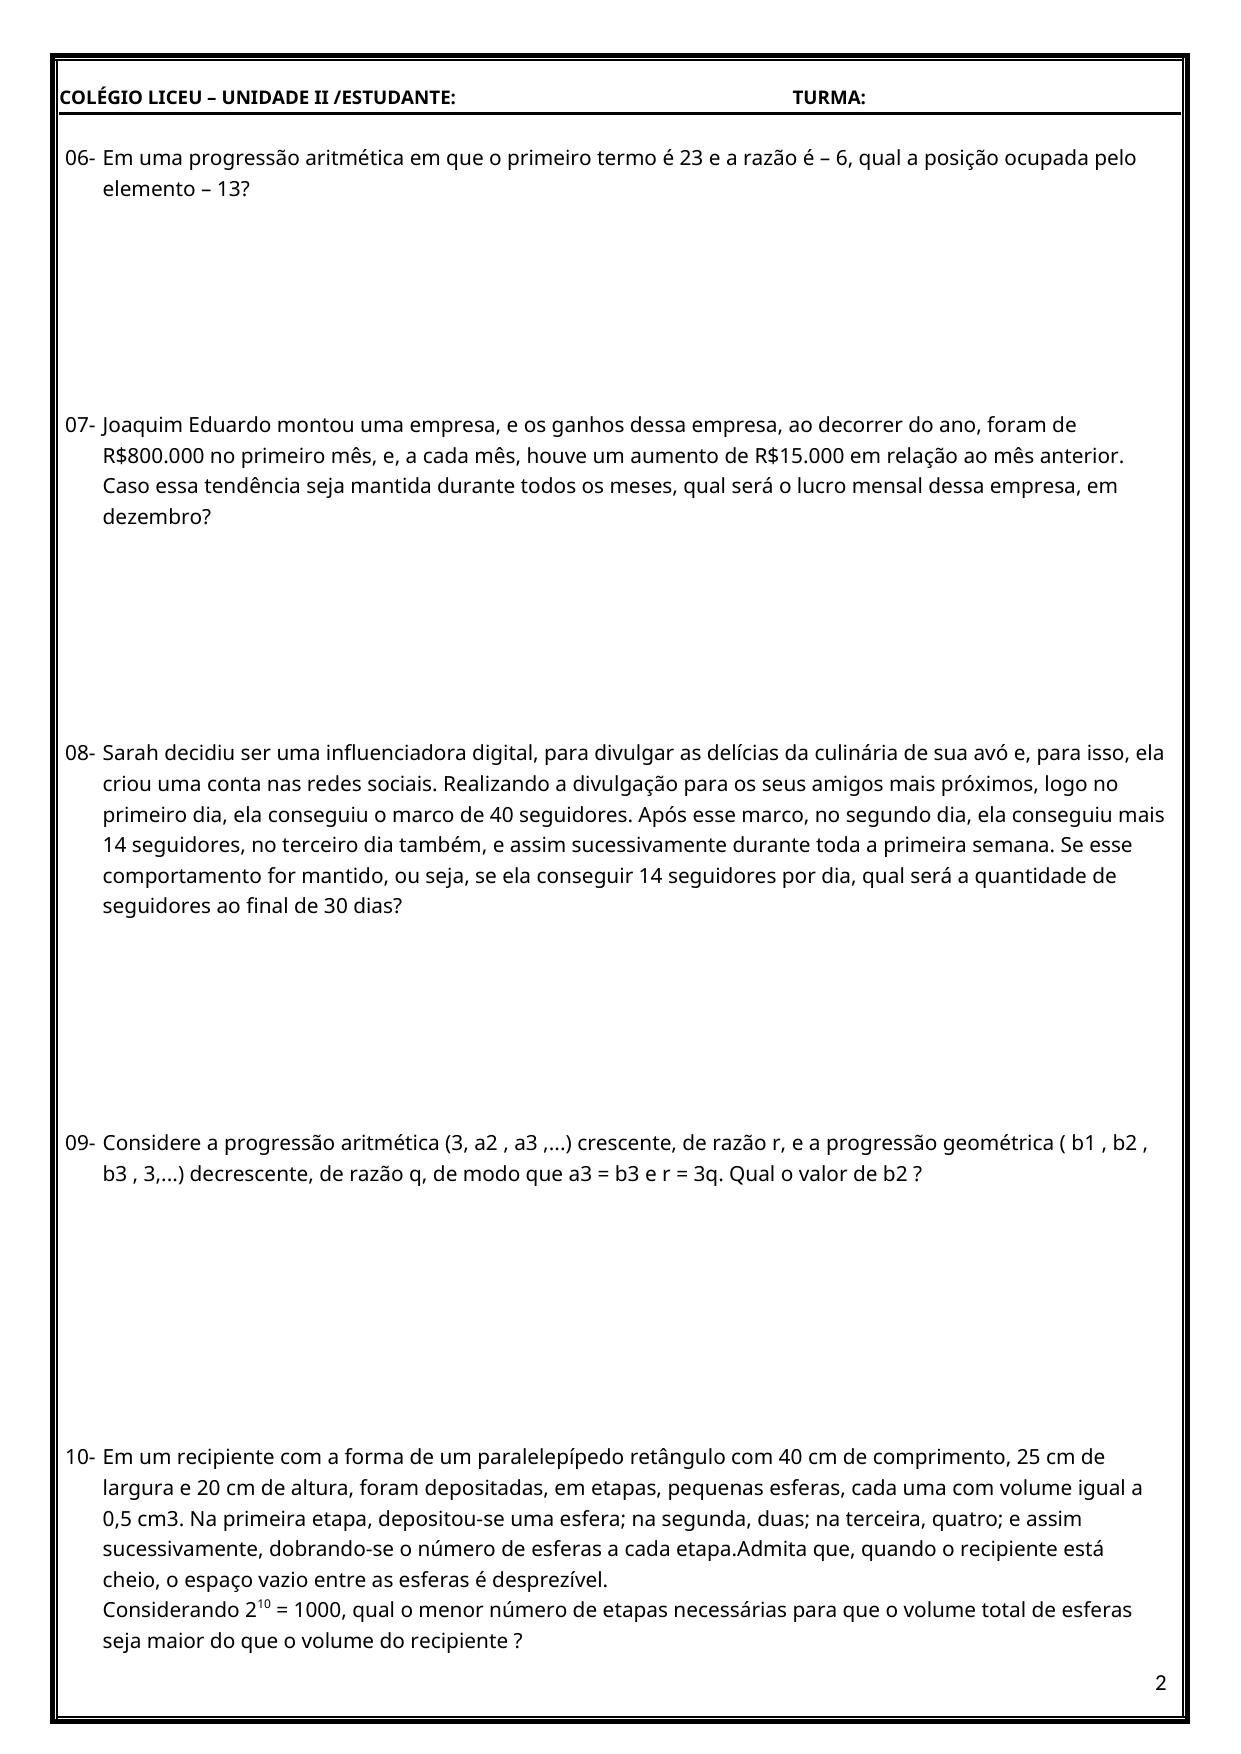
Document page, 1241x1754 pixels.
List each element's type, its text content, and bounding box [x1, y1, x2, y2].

list Sarah decidiu ser uma influenciadora digital, para divulgar as delícias da culinária de sua avó e, para isso, ela criou uma conta nas redes sociais. Realizando a divulgação para os seus amigos mais próximos, logo no primeiro dia, ela conseguiu o marco de 40 seguidores. Após esse marco, no segundo dia, ela conseguiu mais 14 seguidores, no terceiro dia também, e assim sucessivamente durante toda a primeira semana. Se esse comportamento for mantido, ou seja, se ela conseguir 14 seguidores por dia, qual será a quantidade de seguidores ao final de 30 dias? [65, 738, 1167, 920]
list Considerando 210 = 1000, qual o menor número de etapas necessárias para que o volume total de esferas seja maior do que o volume do recipiente ? [102, 1596, 1167, 1654]
list Considere a progressão aritmética (3, a2 , a3 ,...) crescente, de razão r, e a progressão geométrica ( b1 , b2 , b3 , 3,...) decrescente, de razão q, de modo que a3 = b3 e r = 3q. Qual o valor de b2 ? [65, 1128, 1167, 1187]
list Em um recipiente com a forma de um paralelepípedo retângulo com 40 cm de comprimento, 25 cm de largura e 20 cm de altura, foram depositadas, em etapas, pequenas esferas, cada uma com volume igual a 0,5 cm3. Na primeira etapa, depositou-se uma esfera; na segunda, duas; na terceira, quatro; e assim sucessivamente, dobrando-se o número de esferas a cada etapa.Admita que, quando o recipiente está cheio, o espaço vazio entre as esferas é desprezível. [65, 1442, 1167, 1593]
list Em uma progressão aritmética em que o primeiro termo é 23 e a razão é – 6, qual a posição ocupada pelo elemento – 13? [65, 143, 1167, 202]
list Joaquim Eduardo montou uma empresa, e os ganhos dessa empresa, ao decorrer do ano, foram de R$800.000 no primeiro mês, e, a cada mês, houve um aumento de R$15.000 em relação ao mês anterior. Caso essa tendência seja mantida durante todos os meses, qual será o lucro mensal dessa empresa, em dezembro? [65, 410, 1167, 530]
